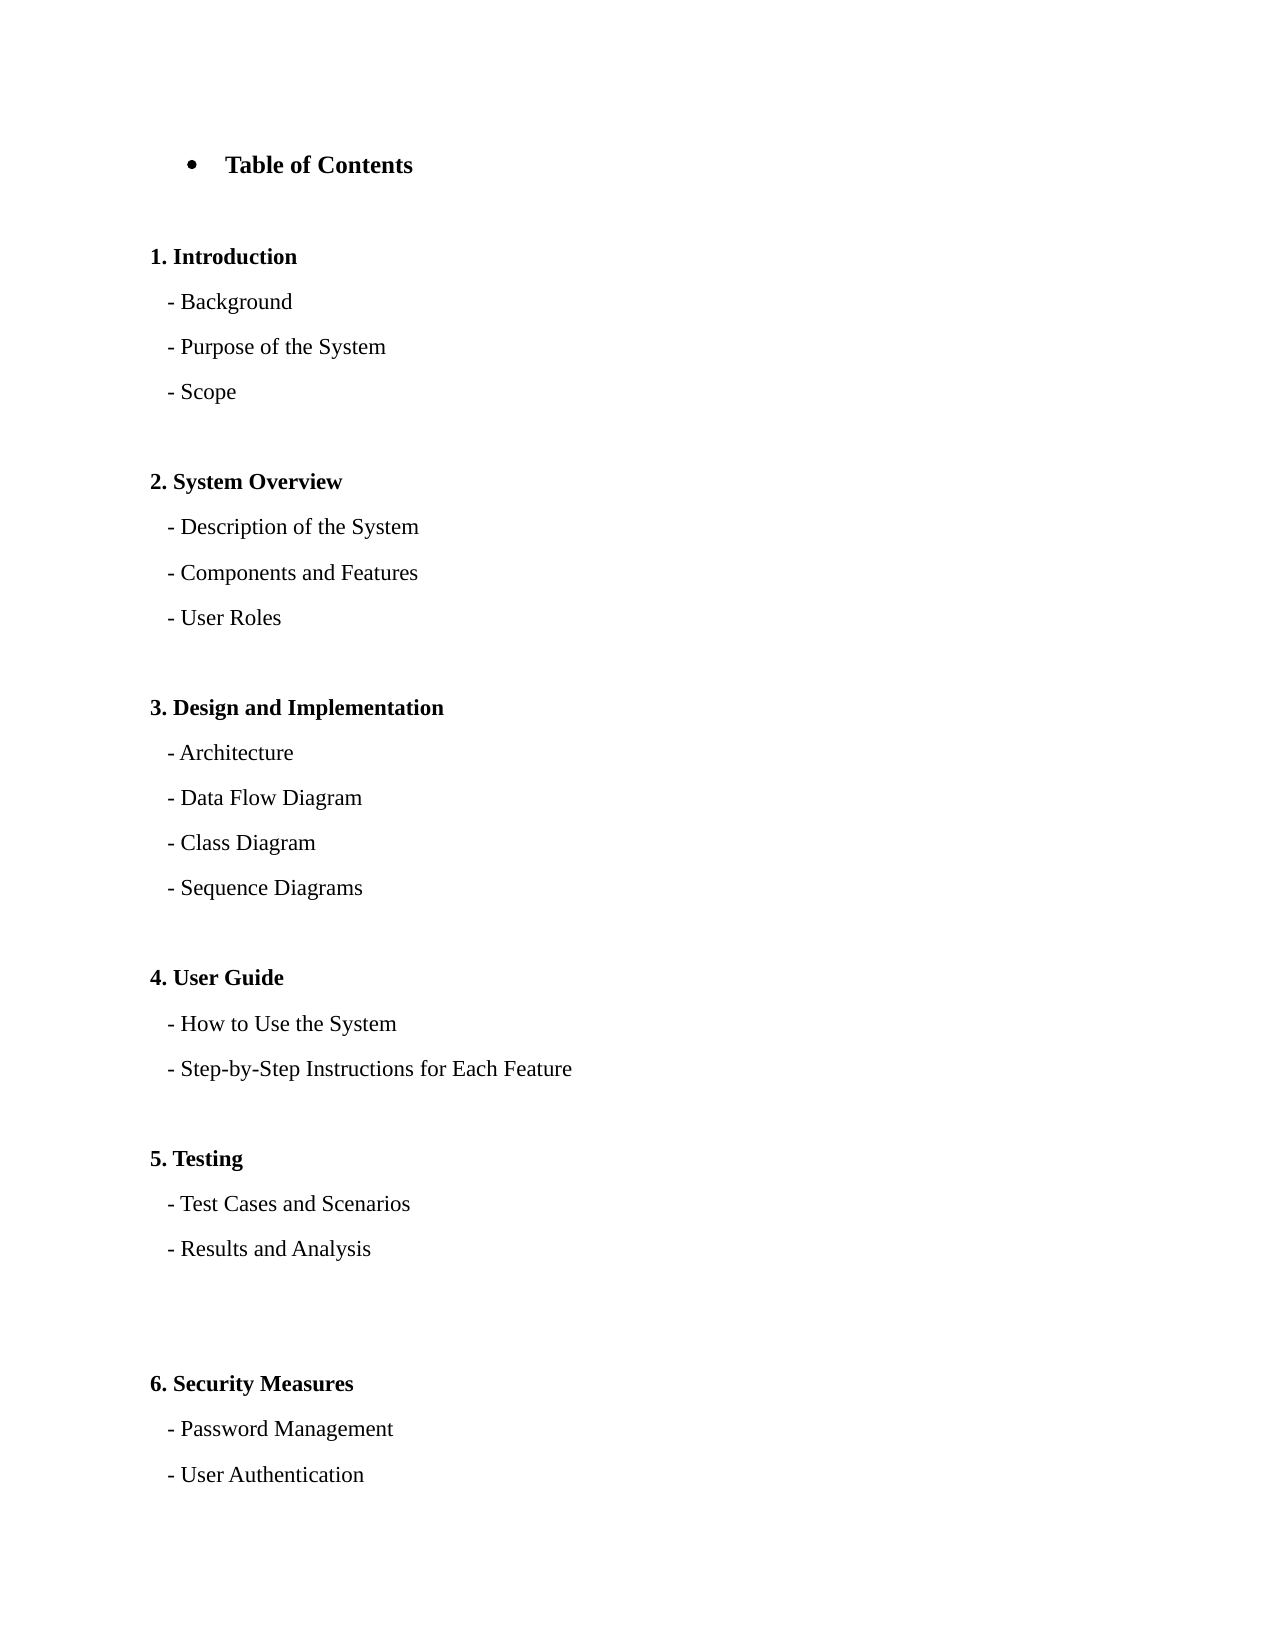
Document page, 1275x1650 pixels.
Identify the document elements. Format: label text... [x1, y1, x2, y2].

text - Class Diagram [150, 829, 1125, 856]
text 1. Introduction [150, 243, 1125, 269]
list Table of Contents [187, 150, 1125, 179]
text 6. Security Measures [150, 1370, 1125, 1397]
text 2. System Overview [150, 468, 1125, 495]
text - Components and Features [150, 558, 1125, 585]
text - Step-by-Step Instructions for Each Feature [150, 1055, 1125, 1081]
text - Purpose of the System [150, 333, 1125, 359]
text - User Roles [150, 604, 1125, 630]
text - Password Management [150, 1416, 1125, 1442]
text - Architecture [150, 739, 1125, 765]
text 4. User Guide [150, 964, 1125, 991]
text 3. Design and Implementation [150, 694, 1125, 720]
text 5. Testing [150, 1145, 1125, 1171]
text - Test Cases and Scenarios [150, 1190, 1125, 1216]
text - How to Use the System [150, 1009, 1125, 1036]
text - Description of the System [150, 513, 1125, 540]
text - User Authentication [150, 1461, 1125, 1487]
text - Results and Analysis [150, 1235, 1125, 1261]
text - Sequence Diagrams [150, 874, 1125, 901]
text - Data Flow Diagram [150, 784, 1125, 810]
text - Background [150, 288, 1125, 314]
text - Scope [150, 378, 1125, 404]
